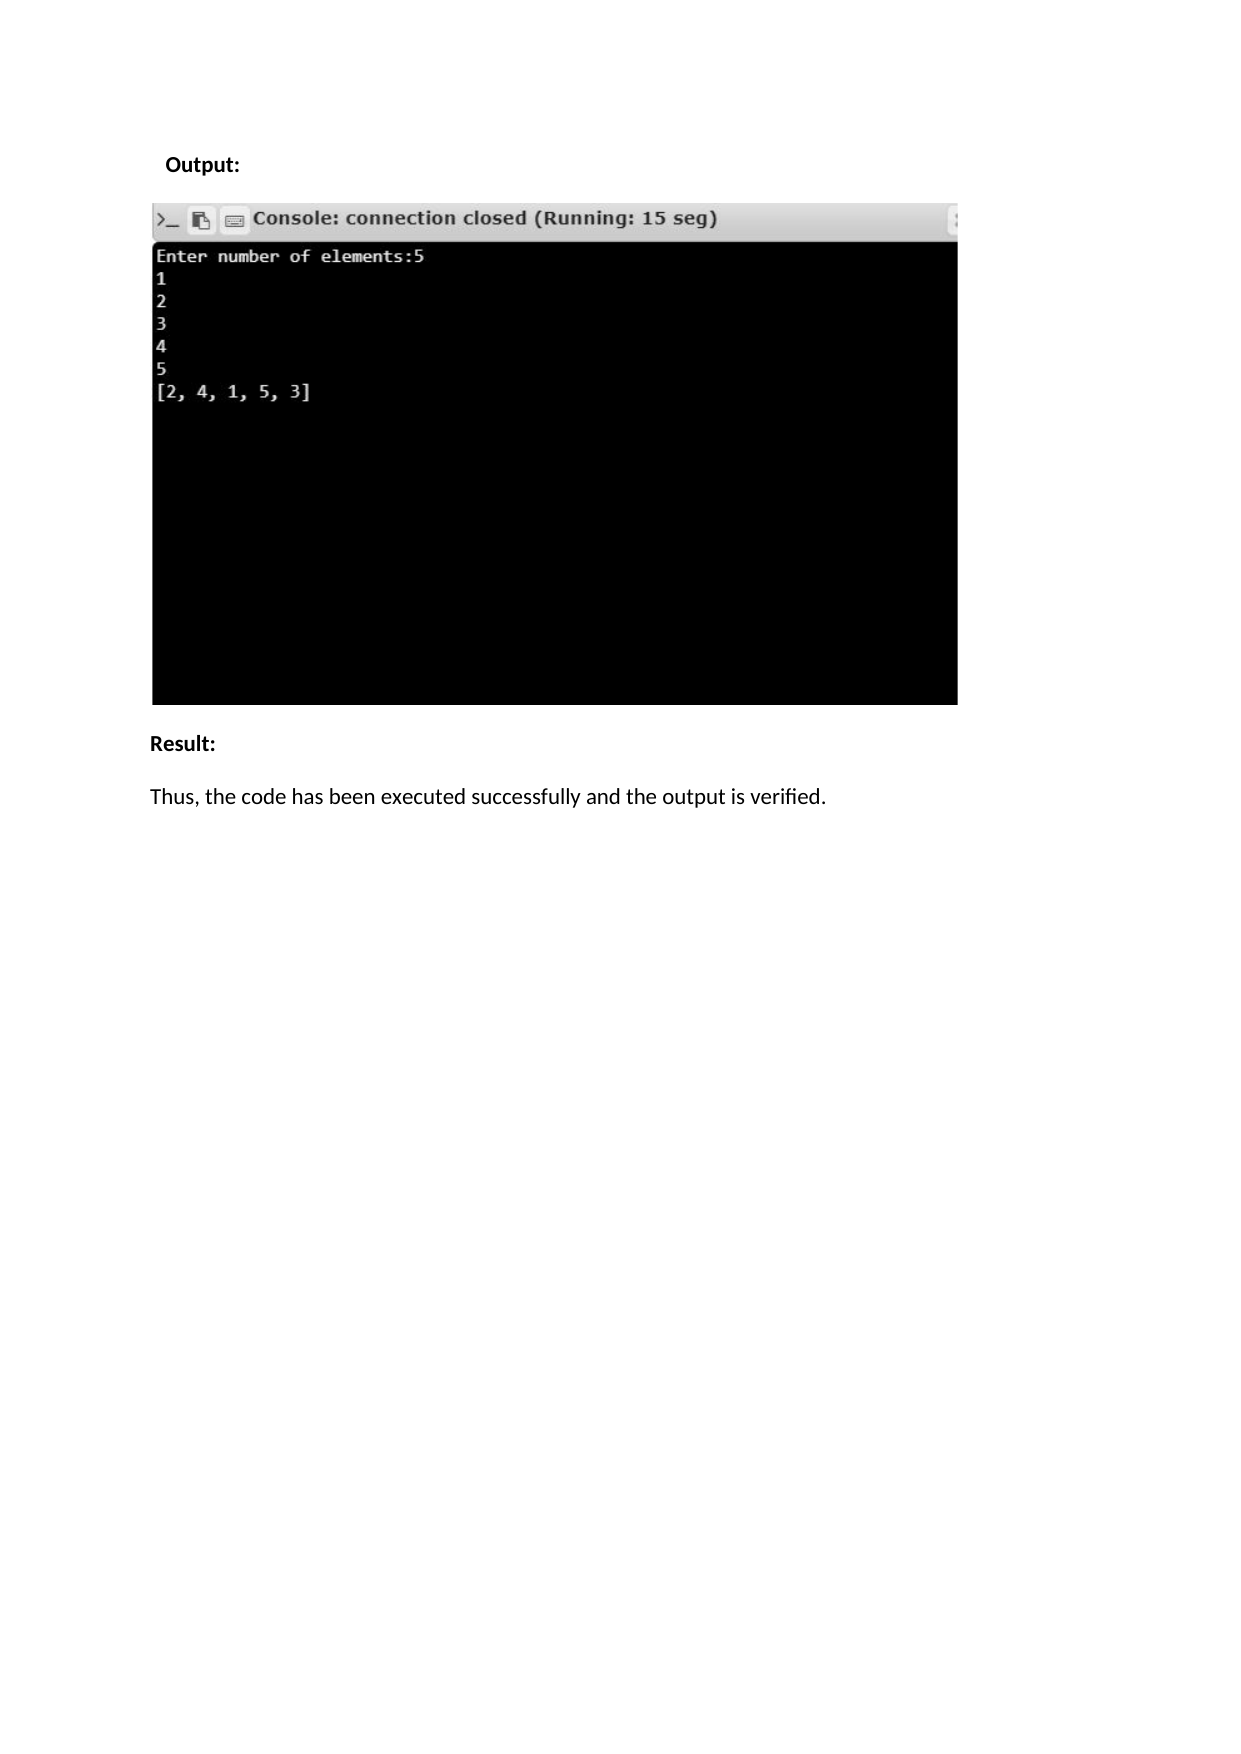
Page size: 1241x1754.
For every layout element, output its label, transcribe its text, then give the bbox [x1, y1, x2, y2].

picture [150, 203, 958, 705]
text Output: [150, 150, 1090, 178]
text Thus, the code has been executed successfully and the output is verified. [150, 782, 1090, 810]
text Result: [150, 729, 1090, 757]
